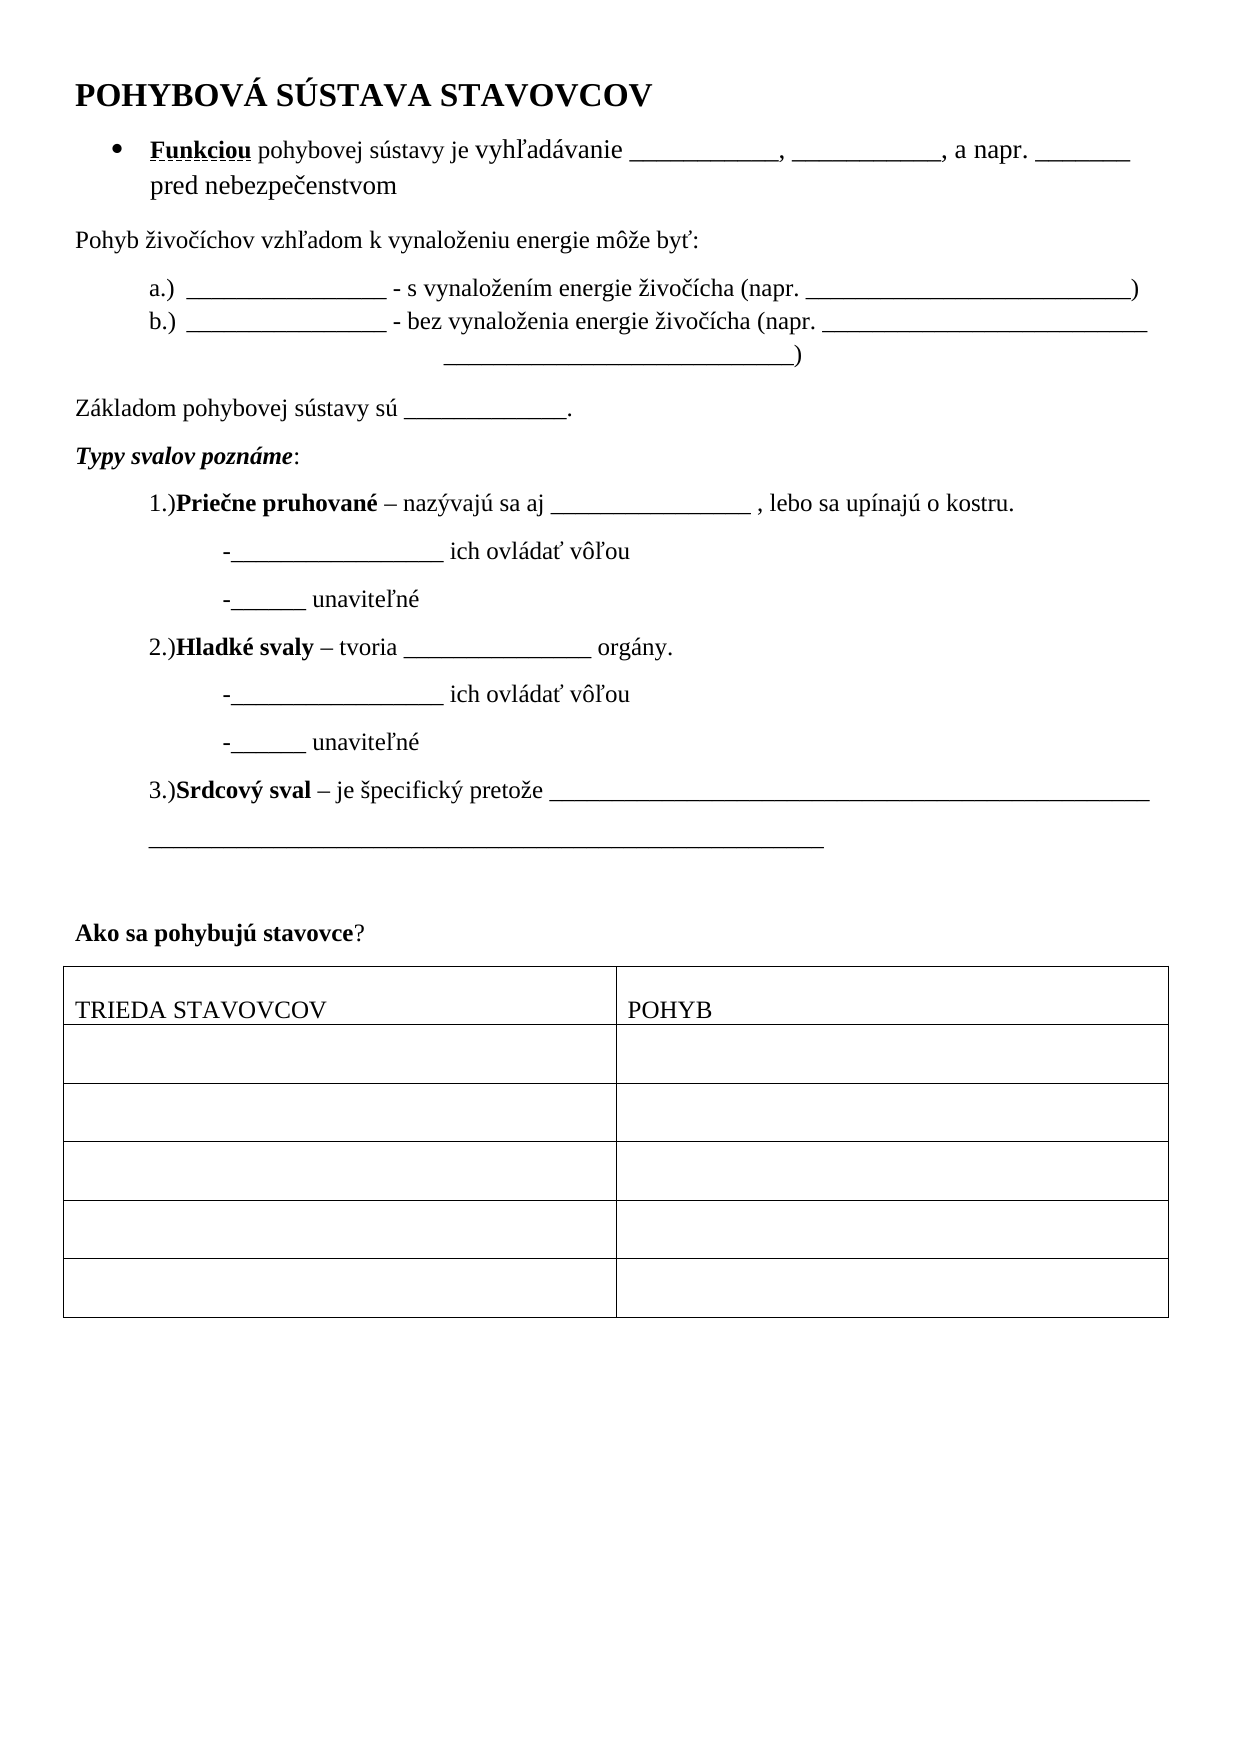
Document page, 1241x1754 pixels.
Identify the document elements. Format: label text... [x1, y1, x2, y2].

text 3.)Srdcový sval – je špecifický pretože ________________________________________________ [75, 775, 1165, 803]
table_cell [64, 1259, 616, 1317]
text -______ unaviteľné [75, 727, 1165, 756]
text Základom pohybovej sústavy sú _____________. [75, 393, 1165, 422]
text Pohyb živočíchov vzhľadom k vynaloženiu energie môže byť: [75, 225, 1165, 254]
table_header TRIEDA STAVOVCOV [64, 967, 616, 1024]
table_cell [617, 1142, 1168, 1200]
list ________________ - bez vynaloženia energie živočícha (napr. __________________________ [149, 306, 1165, 335]
list ________________ - s vynaložením energie živočícha (napr. __________________________) [149, 273, 1165, 302]
text POHYBOVÁ SÚSTAVA STAVOVCOV [75, 75, 1165, 113]
text -______ unaviteľné [75, 584, 1165, 613]
text Typy svalov poznáme: [75, 441, 1165, 469]
table_cell [64, 1201, 616, 1258]
table_cell [617, 1084, 1168, 1141]
table_cell [617, 1025, 1168, 1083]
list ____________________________) [444, 339, 1165, 368]
table_header POHYB [617, 967, 1168, 1024]
text 1.)Priečne pruhované – nazývajú sa aj ________________ , lebo sa upínajú o kostru. [75, 488, 1165, 517]
text 2.)Hladké svaly – tvoria _______________ orgány. [75, 632, 1165, 660]
text Ako sa pohybujú stavovce? [75, 918, 1165, 947]
table_cell [64, 1084, 616, 1141]
table_cell [617, 1201, 1168, 1258]
text -_________________ ich ovládať vôľou [75, 536, 1165, 565]
text ______________________________________________________ [75, 822, 1165, 851]
text -_________________ ich ovládať vôľou [75, 679, 1165, 708]
table_cell [64, 1142, 616, 1200]
table_cell [64, 1025, 616, 1083]
table_cell [617, 1259, 1168, 1317]
list Funkciou pohybovej sústavy je vyhľadávanie ___________, ___________, a napr. _______ pred nebezpečenstvom [112, 133, 1165, 200]
